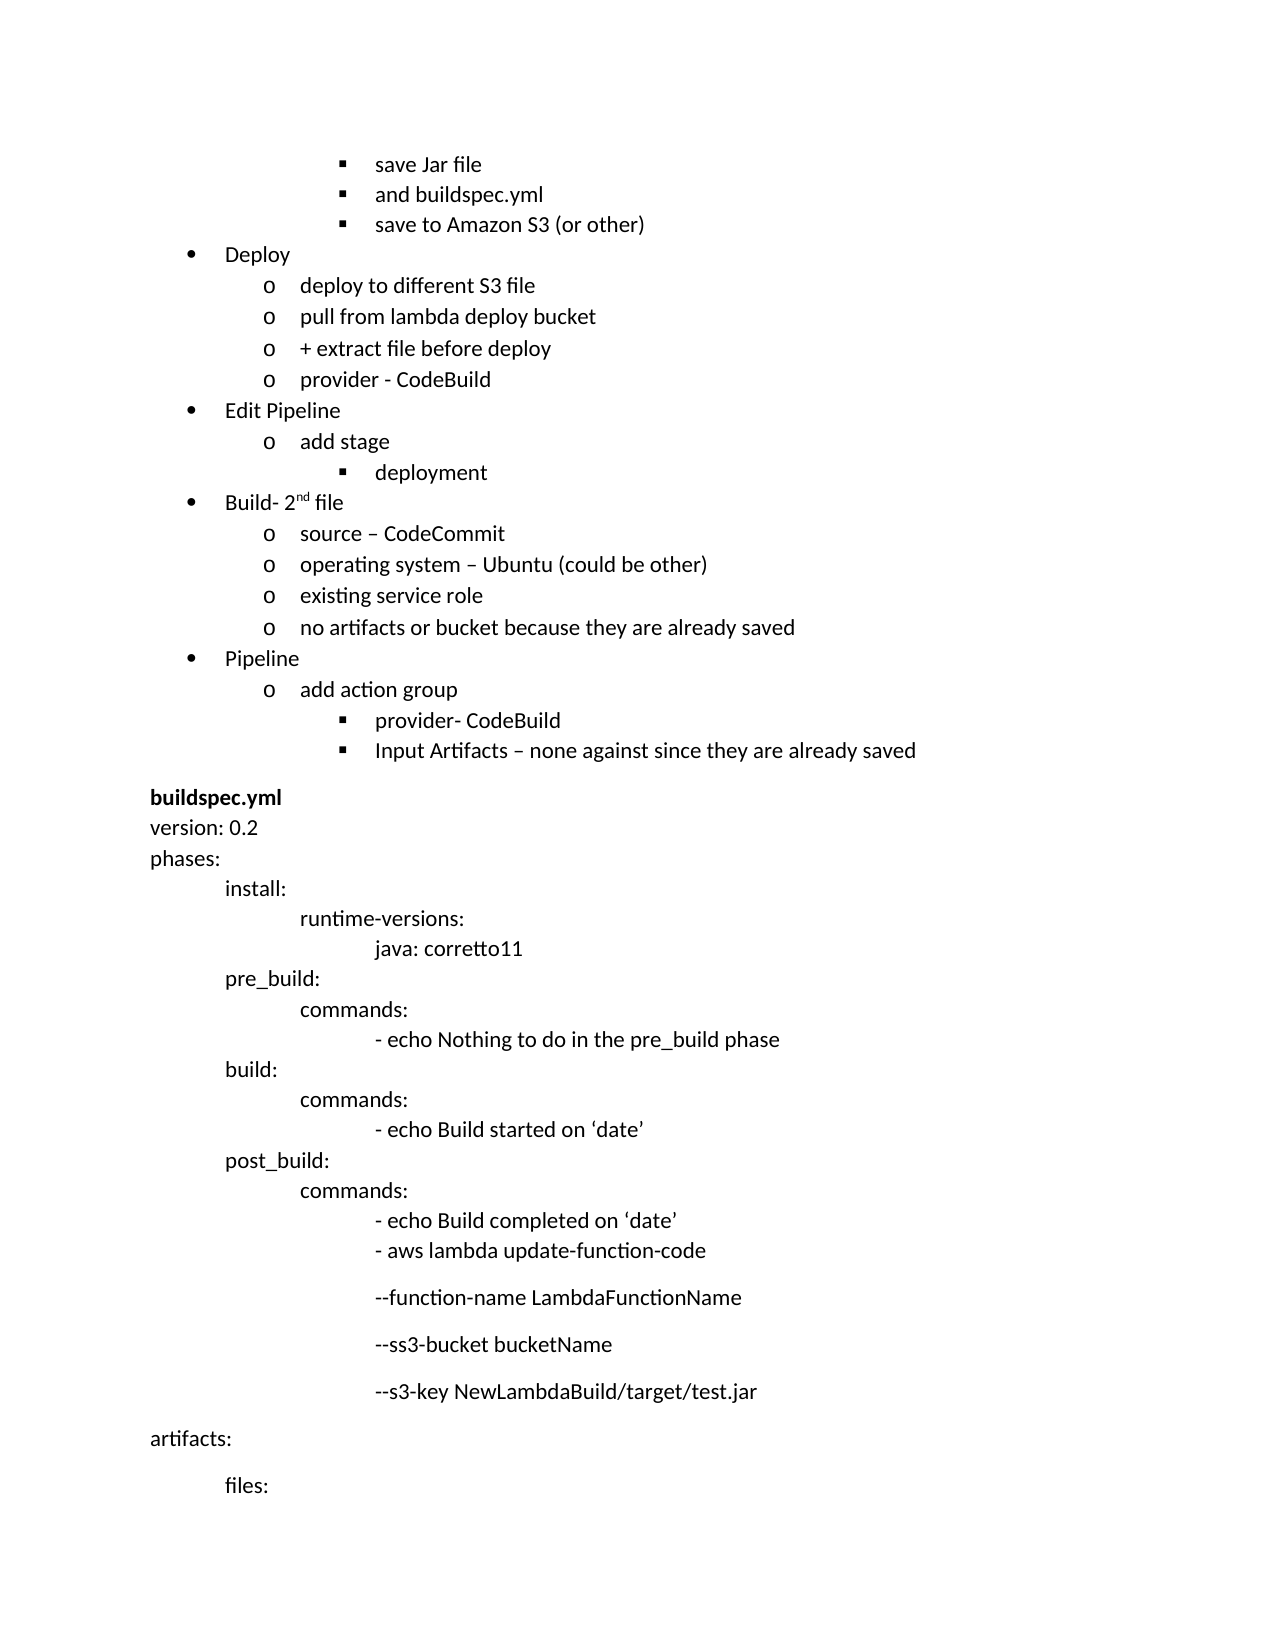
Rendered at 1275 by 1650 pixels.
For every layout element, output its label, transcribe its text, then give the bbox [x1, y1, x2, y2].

list provider - CodeBuild [262, 365, 1125, 394]
text pre_build: [150, 964, 1125, 993]
text --ss3-bucket bucketName [150, 1330, 1125, 1358]
text --s3-key NewLambdaBuild/target/test.jar [150, 1377, 1125, 1405]
list add stage [262, 427, 1125, 456]
text buildspec.yml [150, 783, 1125, 811]
list source – CodeCommit [262, 519, 1125, 548]
text java: corretto11 [150, 934, 1125, 962]
list deploy to different S3 file [262, 271, 1125, 300]
text --function-name LambdaFunctionName [150, 1283, 1125, 1311]
list no artifacts or bucket because they are already saved [262, 613, 1125, 642]
list save Jar file [337, 150, 1125, 178]
text - aws lambda update-function-code [150, 1236, 1125, 1264]
text commands: [150, 995, 1125, 1023]
text build: [150, 1055, 1125, 1083]
text files: [150, 1471, 1125, 1499]
list operating system – Ubuntu (could be other) [262, 550, 1125, 579]
text artifacts: [150, 1424, 1125, 1452]
list and buildspec.yml [337, 180, 1125, 208]
text commands: [150, 1085, 1125, 1113]
list Input Artifacts – none against since they are already saved [337, 736, 1125, 764]
text phases: [150, 844, 1125, 872]
text - echo Build started on ‘date’ [150, 1116, 1125, 1144]
text - echo Nothing to do in the pre_build phase [150, 1025, 1125, 1053]
list + extract file before deploy [262, 334, 1125, 363]
list pull from lambda deploy bucket [262, 302, 1125, 331]
list Edit Pipeline [187, 397, 1125, 425]
list Deploy [187, 241, 1125, 269]
text version: 0.2 [150, 813, 1125, 842]
list provider- CodeBuild [337, 706, 1125, 734]
text commands: [150, 1176, 1125, 1204]
list deployment [337, 458, 1125, 486]
text runtime-versions: [150, 904, 1125, 932]
list Pipeline [187, 644, 1125, 673]
text install: [150, 874, 1125, 902]
list Build- 2nd file [187, 488, 1125, 517]
list save to Amazon S3 (or other) [337, 210, 1125, 238]
text post_build: [150, 1146, 1125, 1174]
list add action group [262, 675, 1125, 704]
text - echo Build completed on ‘date’ [150, 1206, 1125, 1234]
list existing service role [262, 582, 1125, 611]
